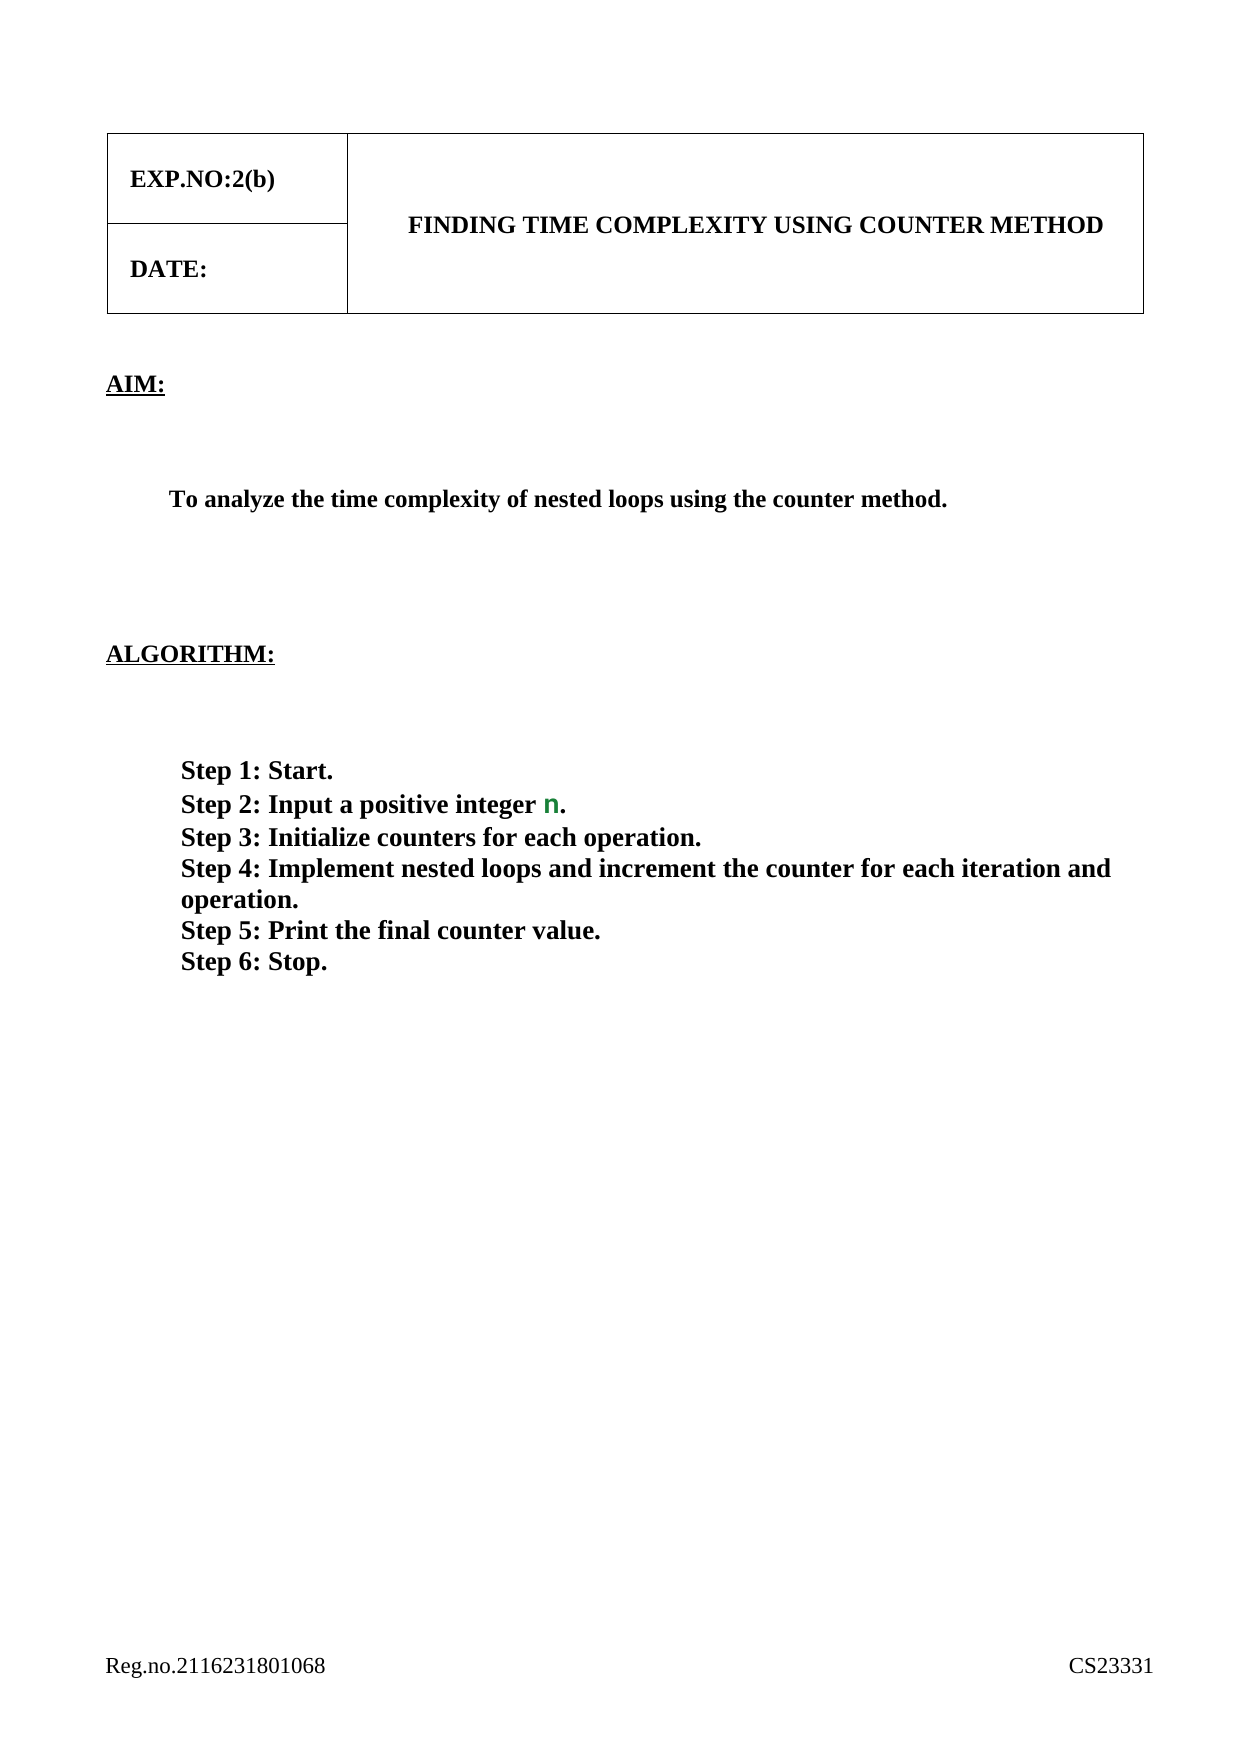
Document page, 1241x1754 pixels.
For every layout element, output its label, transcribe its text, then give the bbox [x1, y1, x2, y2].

text Step 5: Print the final counter value. [181, 914, 1155, 945]
text Step 1: Start. [181, 754, 1155, 785]
text Step 2: Input a positive integer n. [181, 785, 1155, 821]
table_header EXP.NO:2(b) [108, 134, 347, 223]
text To analyze the time complexity of nested loops using the counter method. [94, 484, 1155, 513]
text Step 4: Implement nested loops and increment the counter for each iteration and operation. [181, 852, 1155, 914]
table_header FINDING TIME COMPLEXITY USING COUNTER METHOD [348, 134, 1143, 313]
text AIM: [106, 369, 1155, 398]
text ALGORITHM: [106, 639, 1155, 668]
text Step 6: Stop. [181, 945, 1155, 976]
table_cell DATE: [108, 224, 347, 313]
text Step 3: Initialize counters for each operation. [181, 821, 1155, 852]
